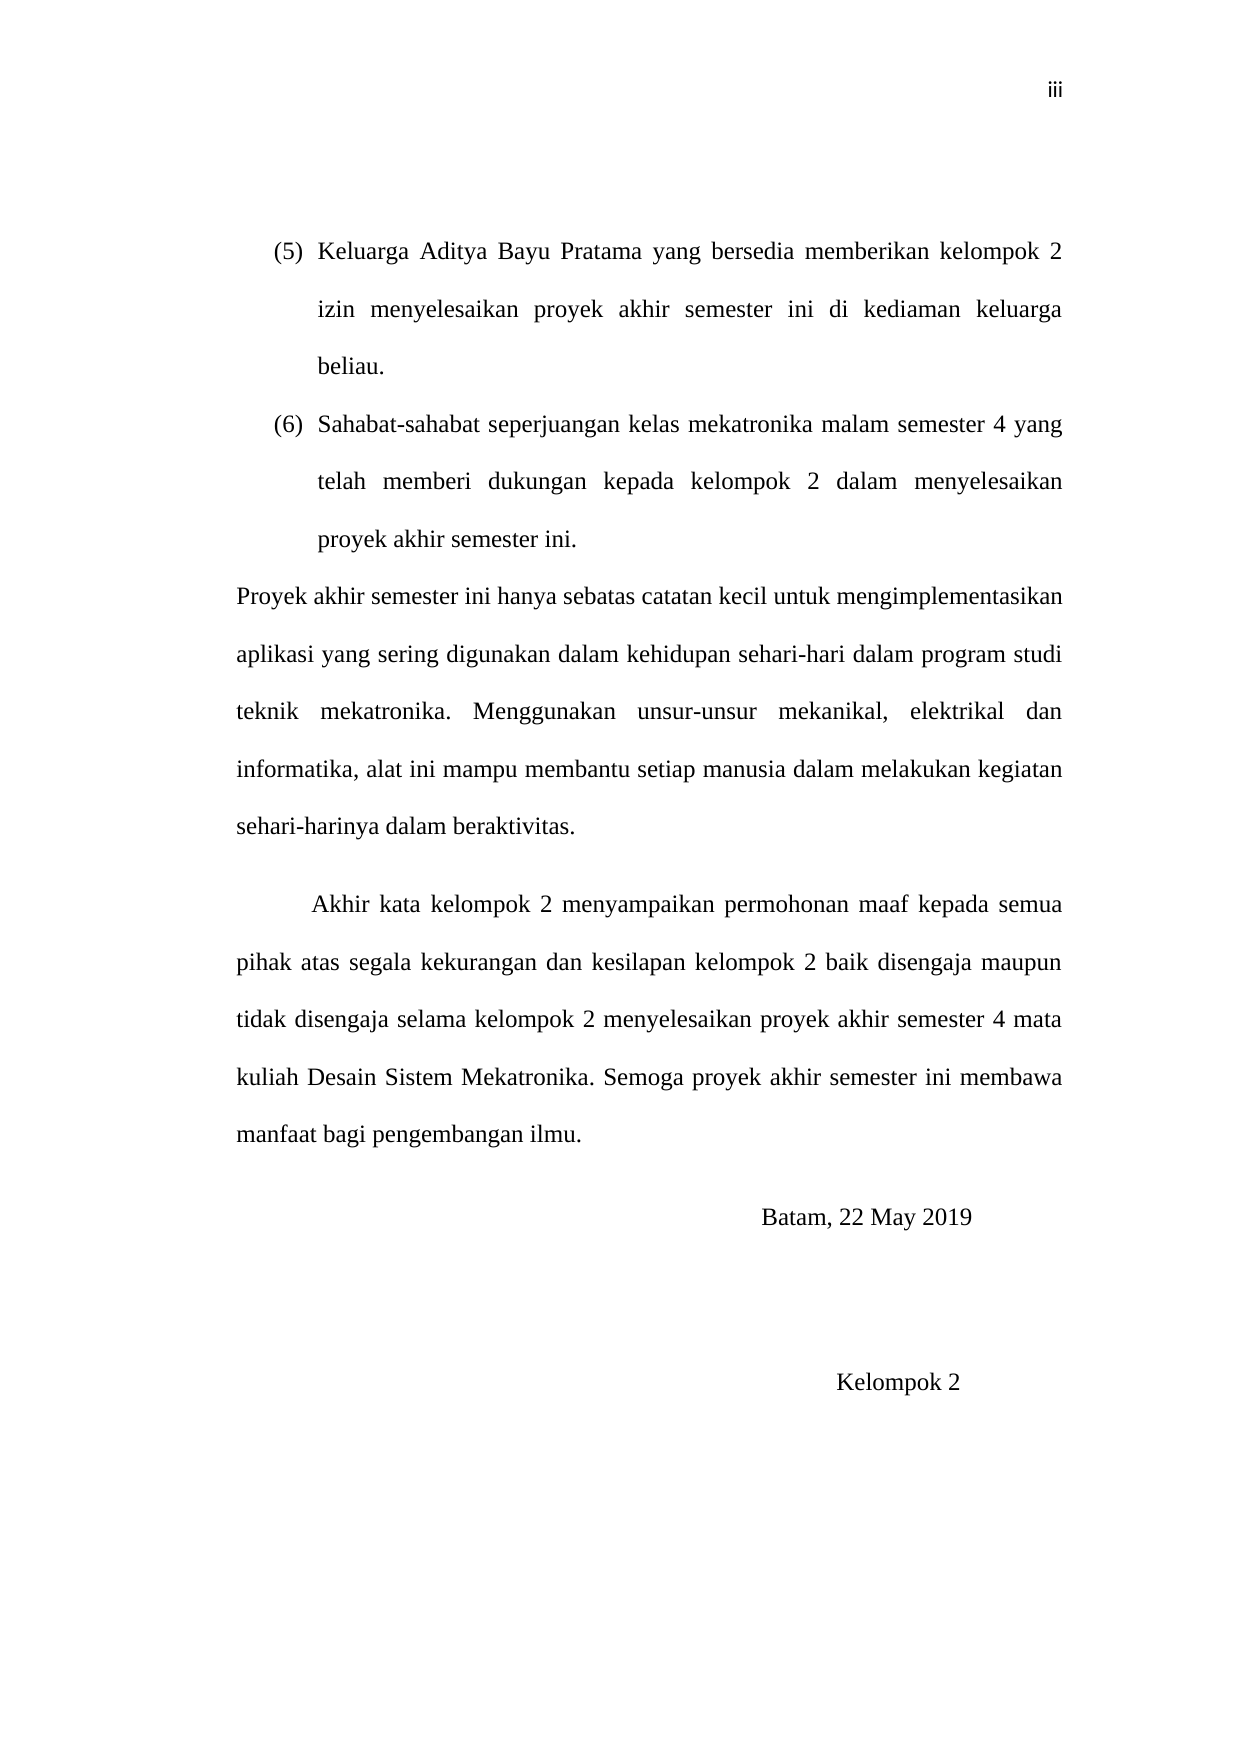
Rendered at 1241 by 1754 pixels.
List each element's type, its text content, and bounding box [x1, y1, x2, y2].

text Proyek akhir semester ini hanya sebatas catatan kecil untuk mengimplementasikan aplikasi yang sering digunakan dalam kehidupan sehari-hari dalam program studi teknik mekatronika. Menggunakan unsur-unsur mekanikal, elektrikal dan informatika, alat ini mampu membantu setiap manusia dalam melakukan kegiatan sehari-harinya dalam beraktivitas. [236, 581, 1063, 840]
text Batam, 22 May 2019 [761, 1202, 1063, 1231]
list Sahabat-sahabat seperjuangan kelas mekatronika malam semester 4 yang telah memberi dukungan kepada kelompok 2 dalam menyelesaikan proyek akhir semester ini. [274, 409, 1063, 552]
text Kelompok 2 [761, 1367, 1063, 1396]
list Keluarga Aditya Bayu Pratama yang bersedia memberikan kelompok 2 izin menyelesaikan proyek akhir semester ini di kediaman keluarga beliau. [274, 236, 1063, 380]
text Akhir kata kelompok 2 menyampaikan permohonan maaf kepada semua pihak atas segala kekurangan dan kesilapan kelompok 2 baik disengaja maupun tidak disengaja selama kelompok 2 menyelesaikan proyek akhir semester 4 mata kuliah Desain Sistem Mekatronika. Semoga proyek akhir semester ini membawa manfaat bagi pengembangan ilmu. [236, 889, 1063, 1148]
